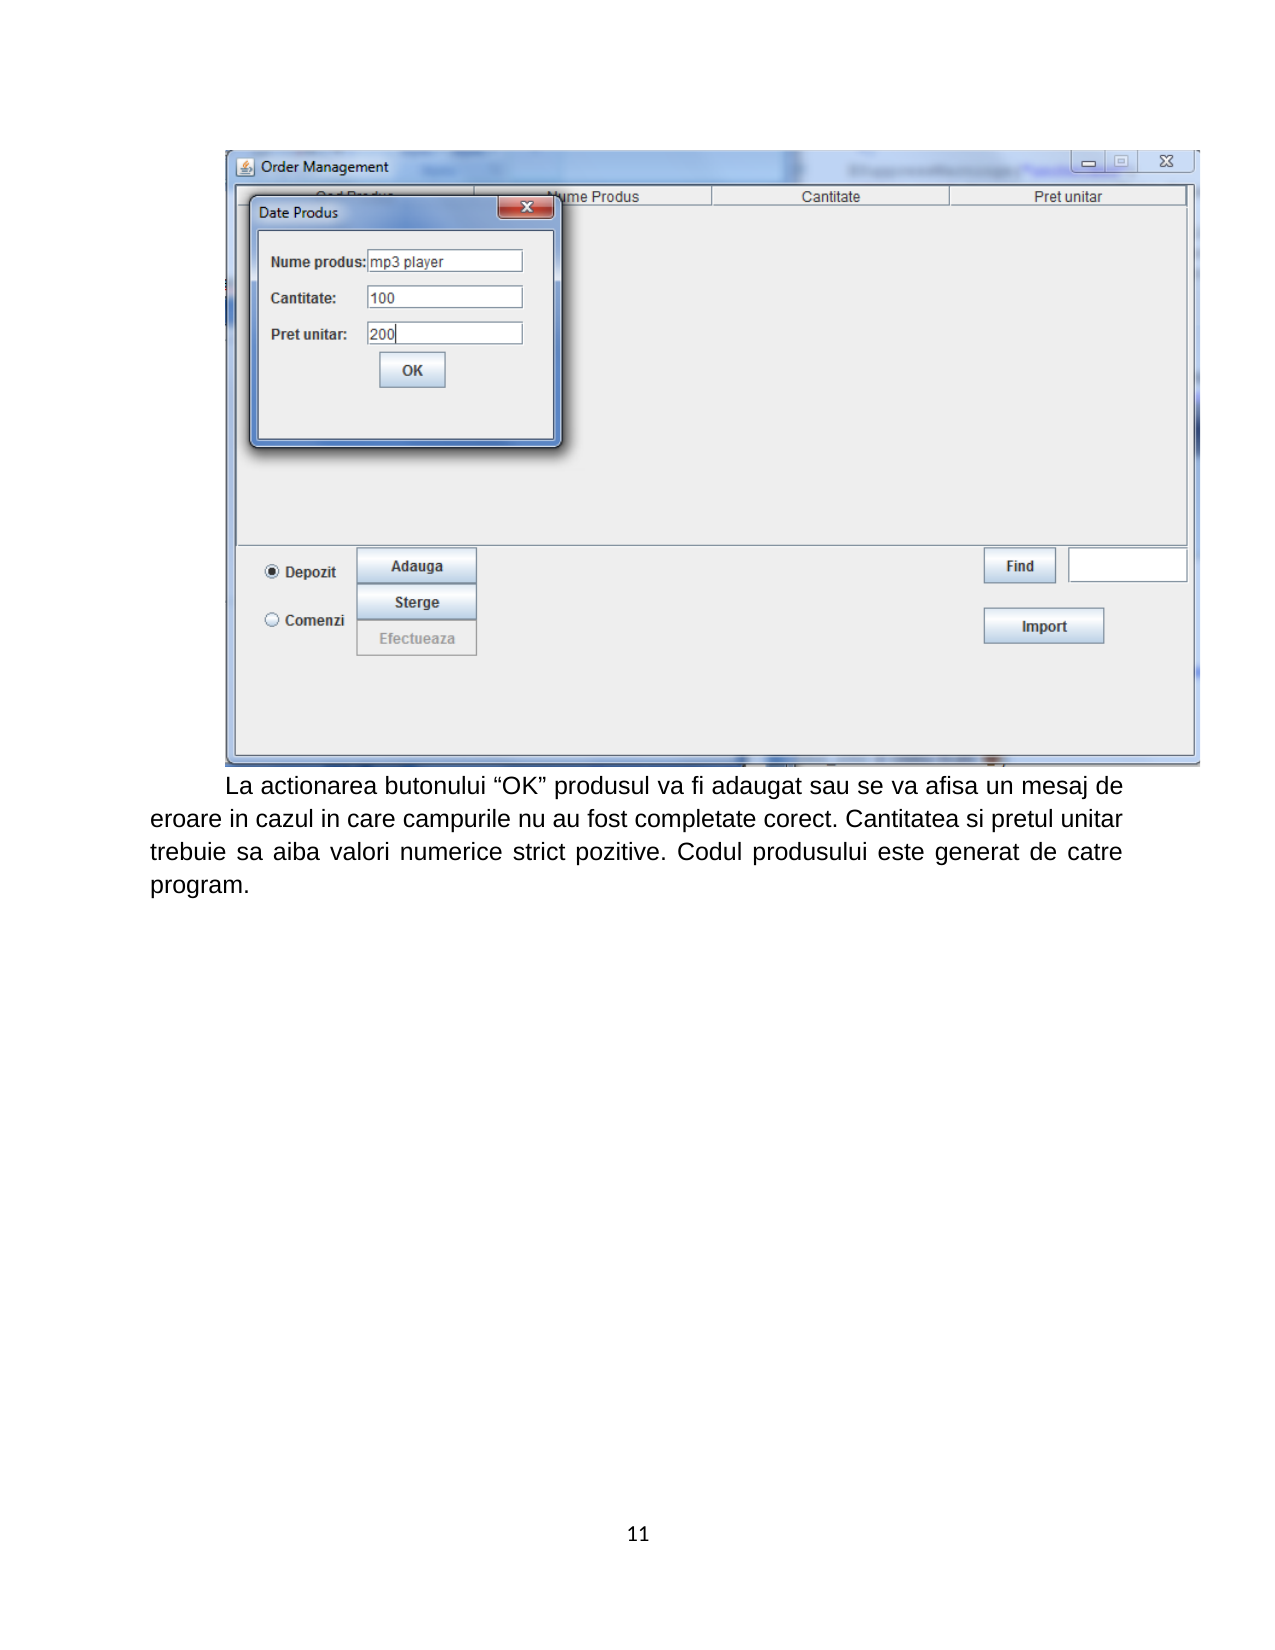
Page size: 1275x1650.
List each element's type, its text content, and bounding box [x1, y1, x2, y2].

text La actionarea butonului “OK” produsul va fi adaugat sau se va afisa un mesaj de eroare in cazul in care campurile nu au fost completate corect. Cantitatea si pretul unitar trebuie sa aiba valori numerice strict pozitive. Codul produsului este generat de catre program. [150, 771, 1125, 899]
picture [225, 150, 1200, 767]
